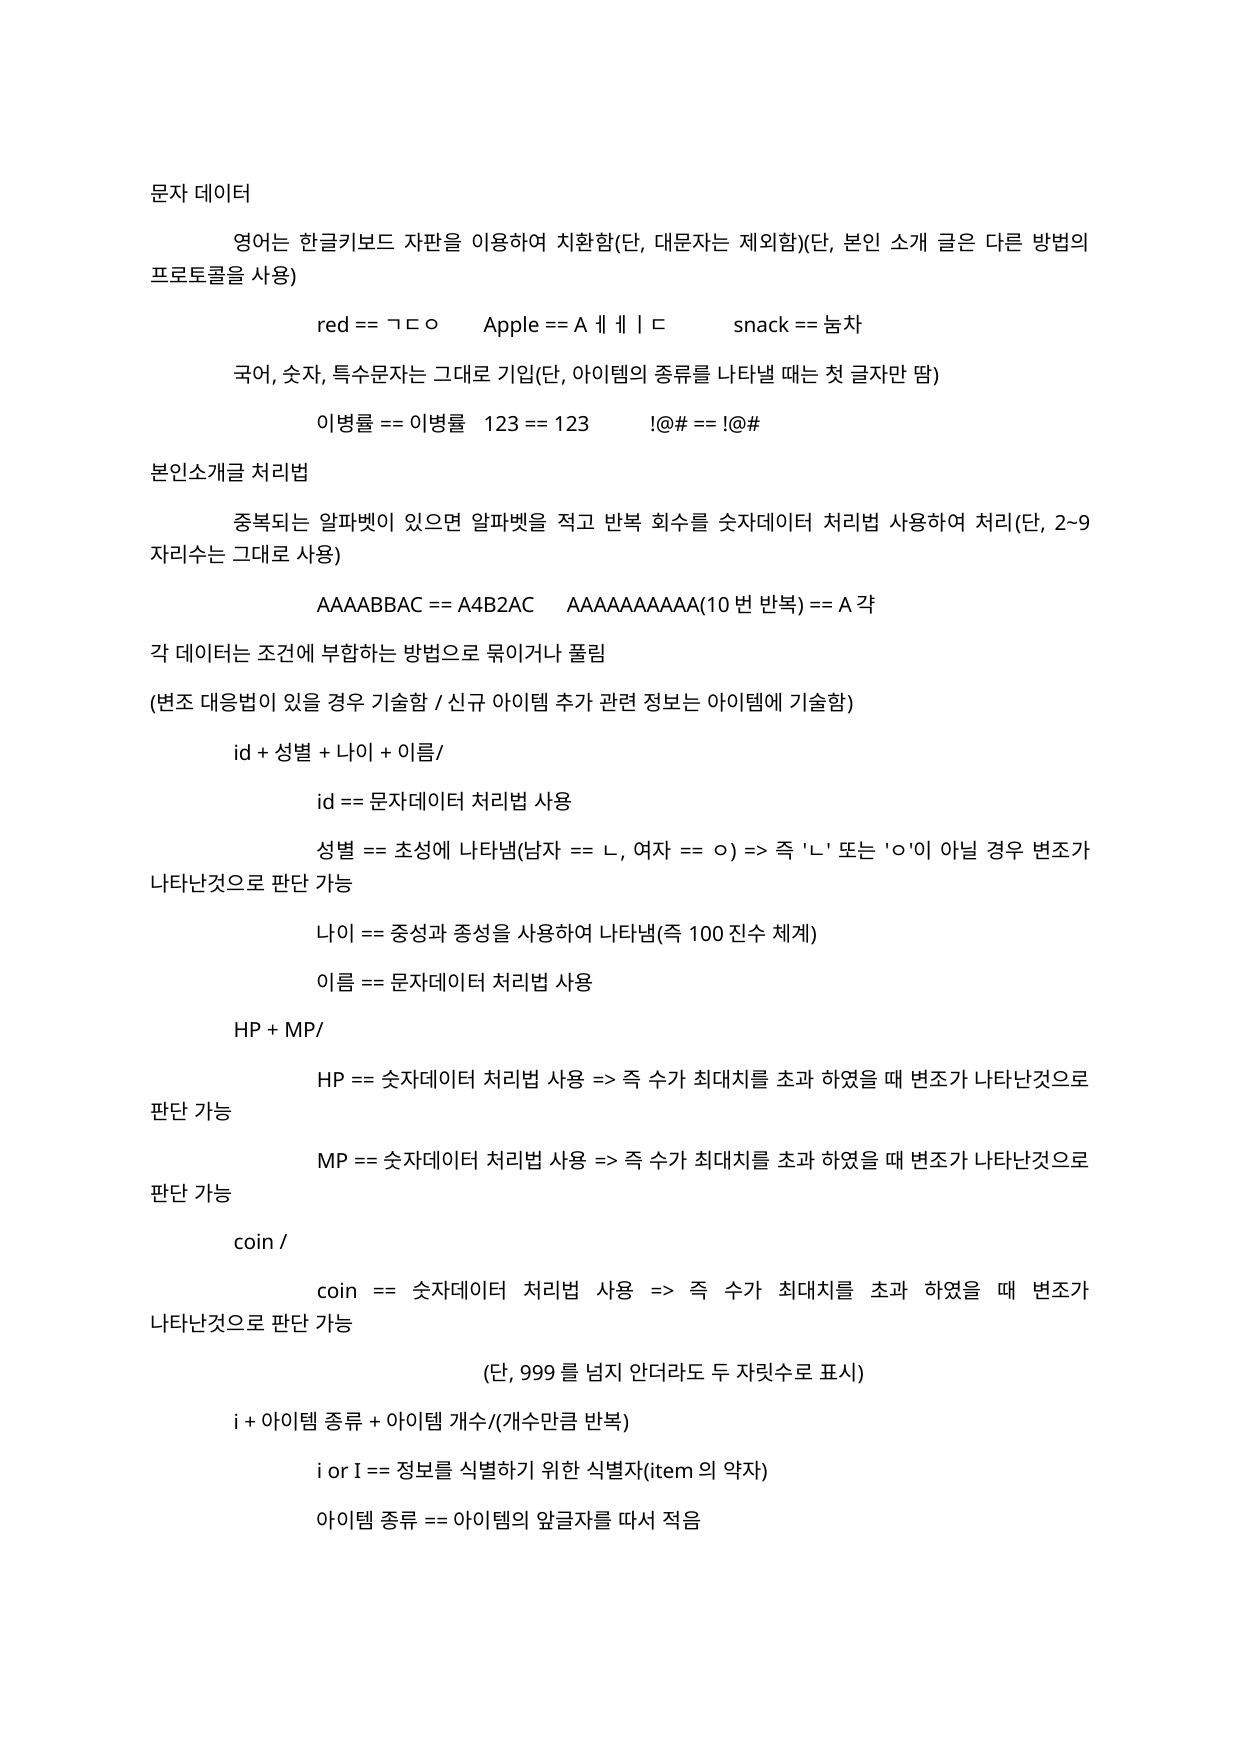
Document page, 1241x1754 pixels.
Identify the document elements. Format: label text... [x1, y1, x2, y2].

text 아이템 종류 == 아이템의 앞글자를 따서 적음 [150, 1504, 1090, 1534]
text HP == 숫자데이터 처리법 사용 => 즉 수가 최대치를 초과 하였을 때 변조가 나타난것으로 판단 가능 [150, 1063, 1090, 1126]
text 이병률 == 이병률 123 == 123 !@# == !@# [150, 407, 1090, 438]
text red == ㄱㄷㅇ Apple == Aㅔㅔㅣㄷ snack == 눔차 [150, 308, 1090, 339]
text 국어, 숫자, 특수문자는 그대로 기입(단, 아이템의 종류를 나타낼 때는 첫 글자만 땀) [150, 358, 1090, 388]
text AAAABBAC == A4B2AC AAAAAAAAAA(10번 반복) == A갹 [150, 588, 1090, 618]
text 본인소개글 처리법 [150, 457, 1090, 487]
text 각 데이터는 조건에 부합하는 방법으로 묶이거나 풀림 [150, 637, 1090, 668]
text HP + MP/ [150, 1016, 1090, 1044]
text 성별 == 초성에 나타냄(남자 == ㄴ, 여자 == ㅇ) => 즉 'ㄴ' 또는 'ㅇ'이 아닐 경우 변조가 나타난것으로 판단 가능 [150, 835, 1090, 898]
text 문자 데이터 [150, 177, 1090, 207]
text i or I == 정보를 식별하기 위한 식별자(item의 약자) [150, 1455, 1090, 1485]
text 중복되는 알파벳이 있으면 알파벳을 적고 반복 회수를 숫자데이터 처리법 사용하여 처리(단, 2~9 자리수는 그대로 사용) [150, 506, 1090, 569]
text id + 성별 + 나이 + 이름/ [150, 736, 1090, 766]
text coin / [150, 1227, 1090, 1255]
text 이름 == 문자데이터 처리법 사용 [150, 966, 1090, 996]
text i + 아이템 종류 + 아이템 개수/(개수만큼 반복) [150, 1405, 1090, 1436]
text (단, 999를 넘지 안더라도 두 자릿수로 표시) [150, 1356, 1090, 1386]
text MP == 숫자데이터 처리법 사용 => 즉 수가 최대치를 초과 하였을 때 변조가 나타난것으로 판단 가능 [150, 1145, 1090, 1208]
text 나이 == 중성과 종성을 사용하여 나타냄(즉 100진수 체계) [150, 917, 1090, 947]
text coin == 숫자데이터 처리법 사용 => 즉 수가 최대치를 초과 하였을 때 변조가 나타난것으로 판단 가능 [150, 1274, 1090, 1337]
text 영어는 한글키보드 자판을 이용하여 치환함(단, 대문자는 제외함)(단, 본인 소개 글은 다른 방법의 프로토콜을 사용) [150, 226, 1090, 289]
text id == 문자데이터 처리법 사용 [150, 785, 1090, 816]
text (변조 대응법이 있을 경우 기술함 / 신규 아이템 추가 관련 정보는 아이템에 기술함) [150, 687, 1090, 717]
